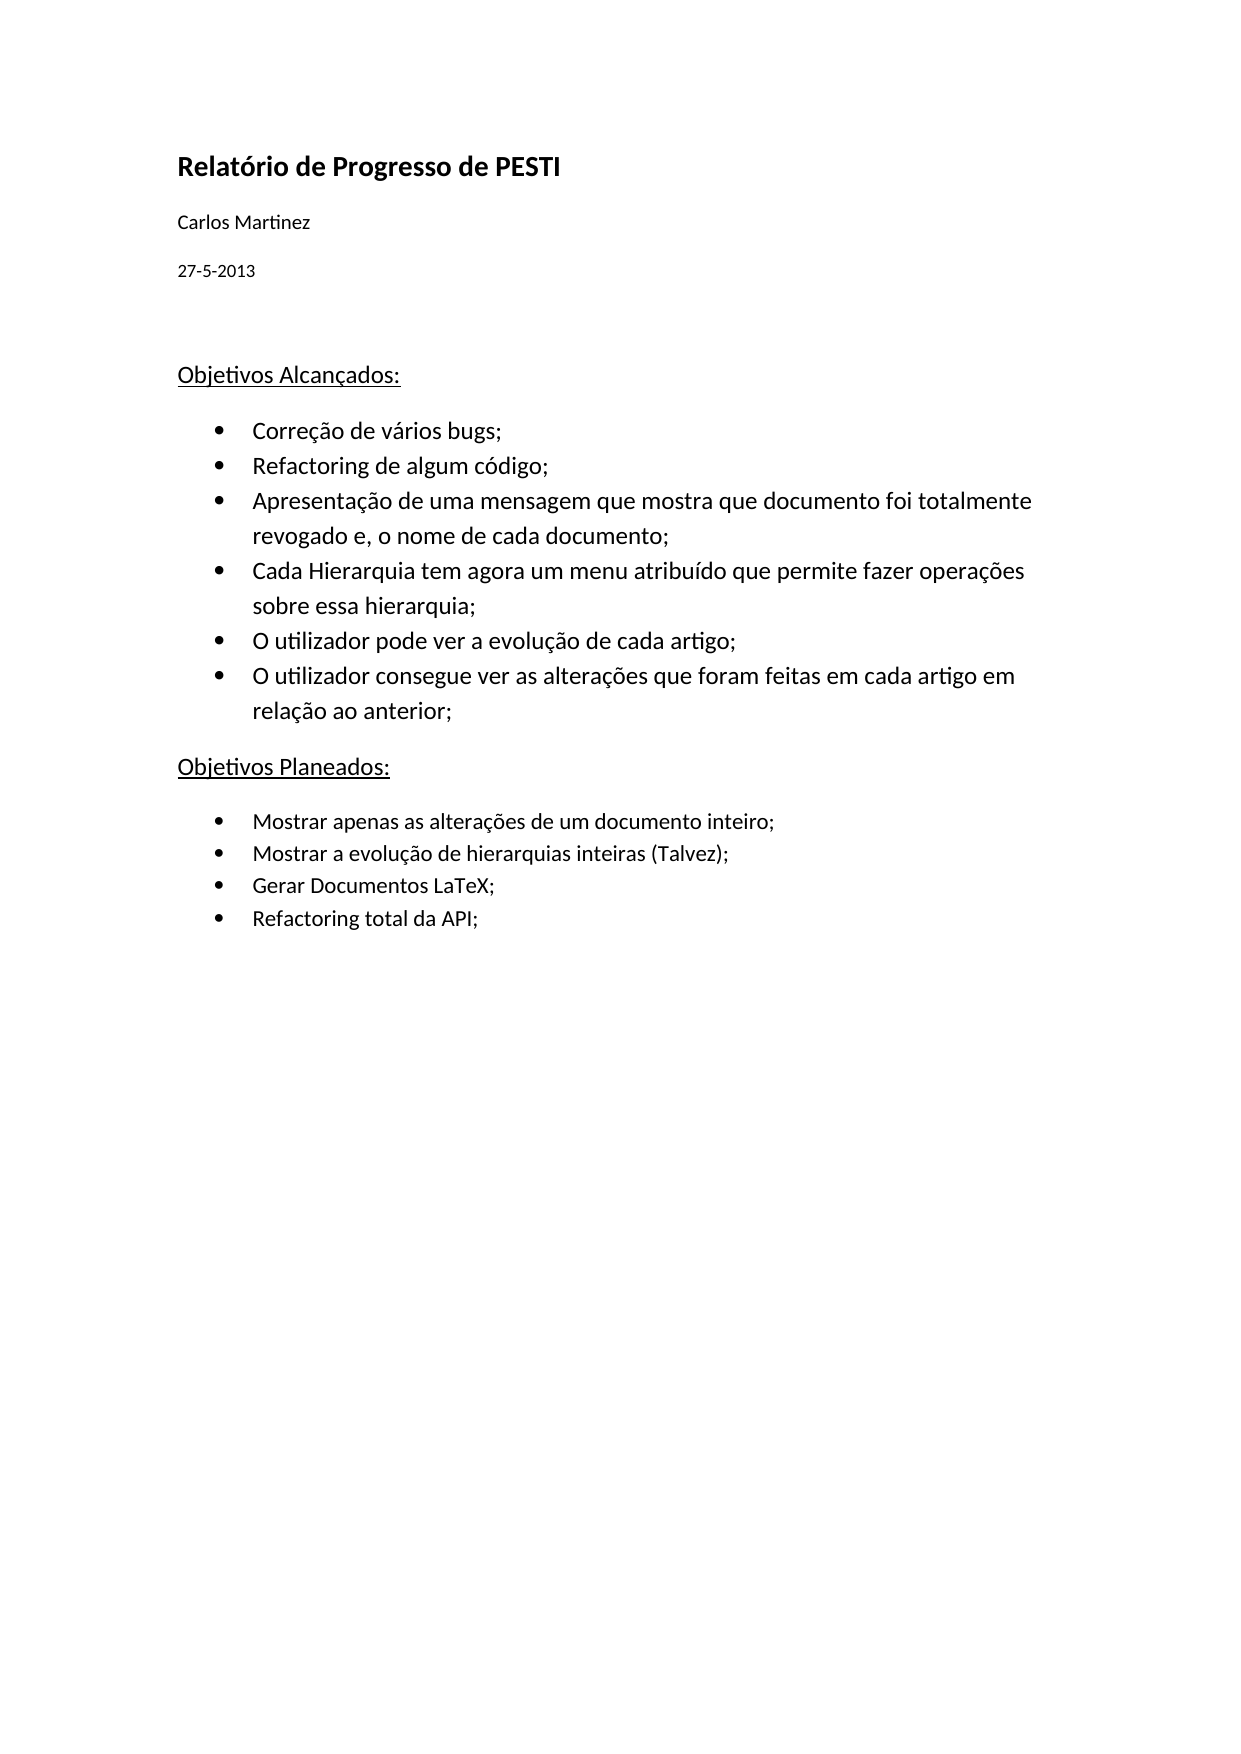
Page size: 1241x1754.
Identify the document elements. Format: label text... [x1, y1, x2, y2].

text 27-5-2013 [177, 259, 1063, 282]
list Correção de vários bugs; [215, 415, 1063, 446]
text Objetivos Alcançados: [177, 359, 1063, 390]
list O utilizador consegue ver as alterações que foram feitas em cada artigo em relação ao anterior; [215, 660, 1063, 726]
text Carlos Martinez [177, 209, 1063, 235]
list Refactoring total da API; [215, 904, 1063, 932]
list Refactoring de algum código; [215, 450, 1063, 481]
list Mostrar apenas as alterações de um documento inteiro; [215, 807, 1063, 835]
list O utilizador pode ver a evolução de cada artigo; [215, 625, 1063, 656]
list Apresentação de uma mensagem que mostra que documento foi totalmente revogado e, o nome de cada documento; [215, 485, 1063, 551]
text Objetivos Planeados: [177, 751, 1063, 782]
text Relatório de Progresso de PESTI [177, 148, 1063, 183]
list Gerar Documentos LaTeX; [215, 871, 1063, 899]
list Mostrar a evolução de hierarquias inteiras (Talvez); [215, 839, 1063, 867]
list Cada Hierarquia tem agora um menu atribuído que permite fazer operações sobre essa hierarquia; [215, 555, 1063, 621]
